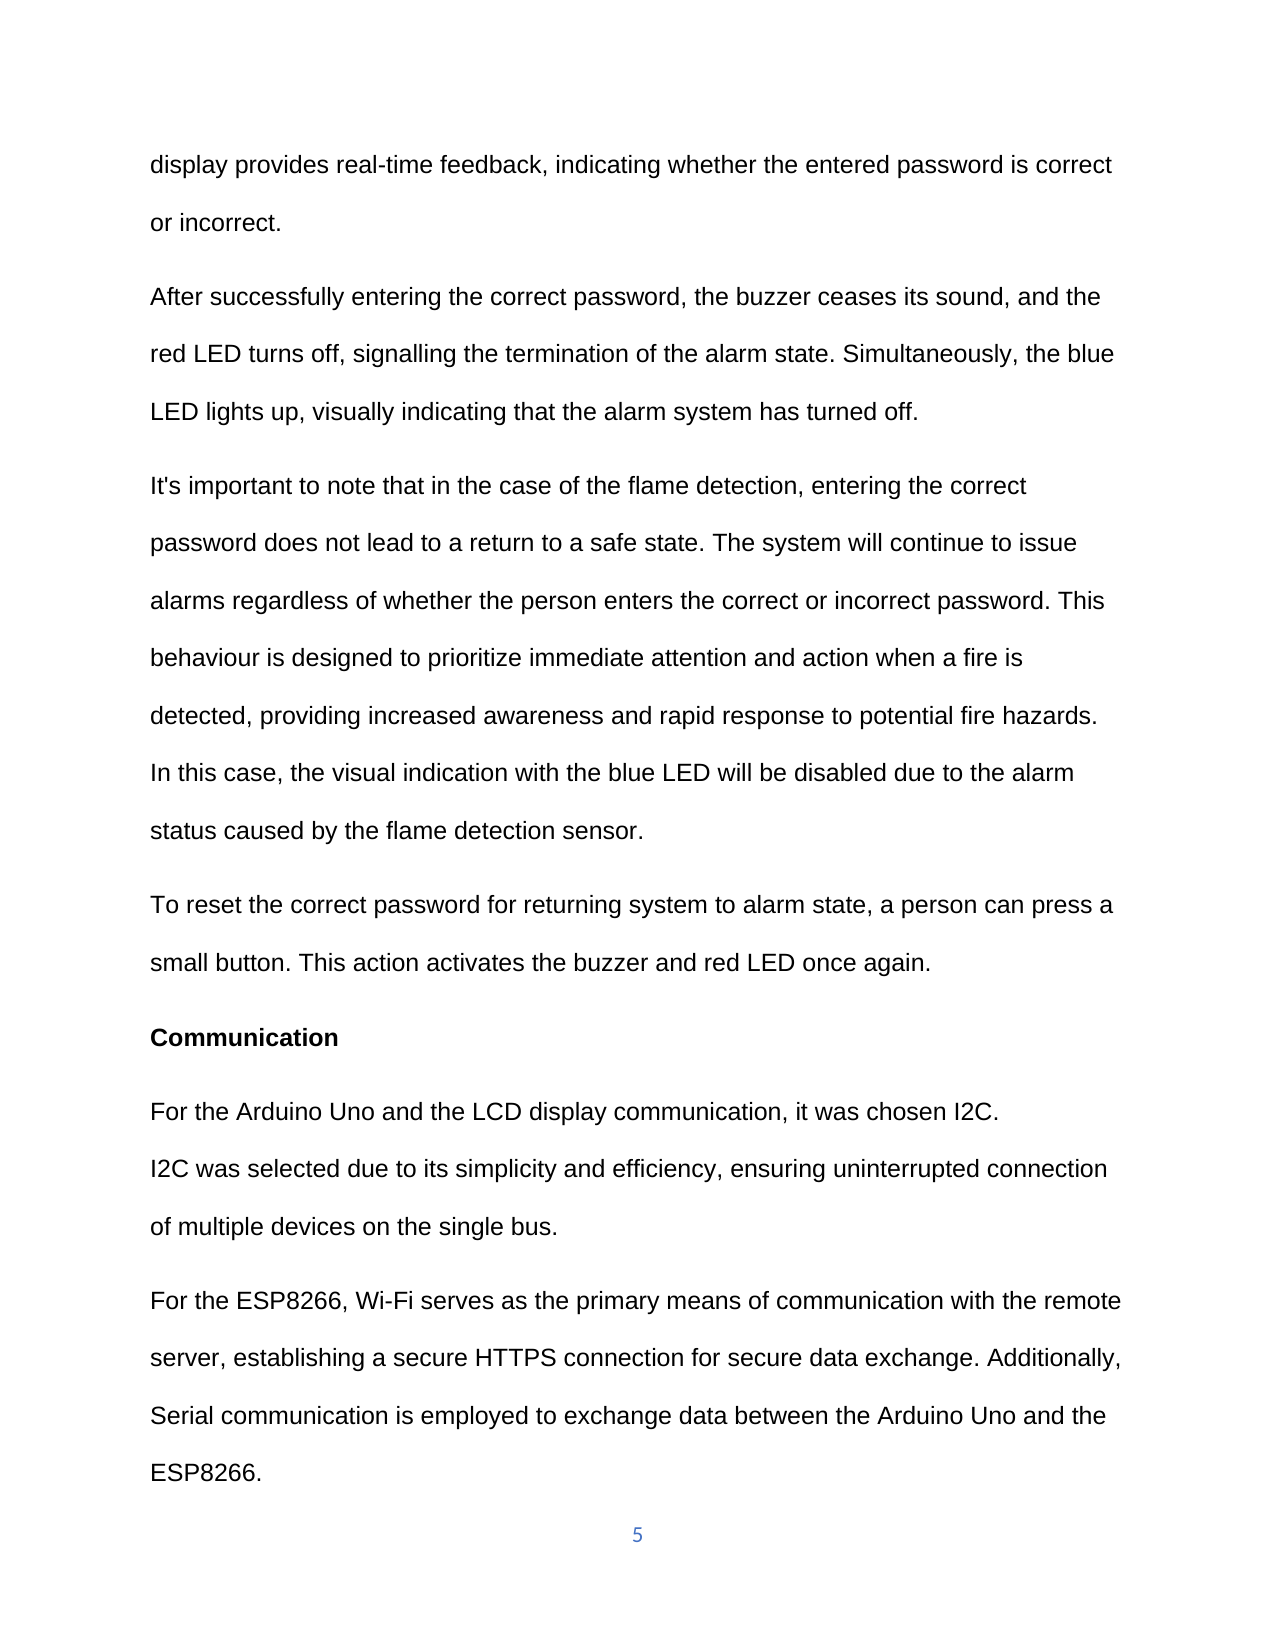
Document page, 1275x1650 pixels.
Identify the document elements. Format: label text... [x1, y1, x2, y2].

text After successfully entering the correct password, the buzzer ceases its sound, and the red LED turns off, signalling the termination of the alarm state. Simultaneously, the blue LED lights up, visually indicating that the alarm system has turned off. [150, 282, 1125, 425]
text For the Arduino Uno and the LCD display communication, it was chosen I2C. I2C was selected due to its simplicity and efficiency, ensuring uninterrupted connection of multiple devices on the single bus. [150, 1097, 1125, 1240]
text Communication [150, 1022, 1125, 1051]
text To reset the correct password for returning system to alarm state, a person can press a small button. This action activates the buzzer and red LED once again. [150, 890, 1125, 977]
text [150, 150, 1125, 236]
text It's important to note that in the case of the flame detection, entering the correct password does not lead to a return to a safe state. The system will continue to issue alarms regardless of whether the person enters the correct or incorrect password. This behaviour is designed to prioritize immediate attention and action when a fire is detected, providing increased awareness and rapid response to potential fire hazards. In this case, the visual indication with the blue LED will be disabled due to the alarm status caused by the flame detection sensor. [150, 471, 1125, 844]
text For the ESP8266, Wi-Fi serves as the primary means of communication with the remote server, establishing a secure HTTPS connection for secure data exchange. Additionally, Serial communication is employed to exchange data between the Arduino Uno and the ESP8266. [150, 1286, 1125, 1487]
